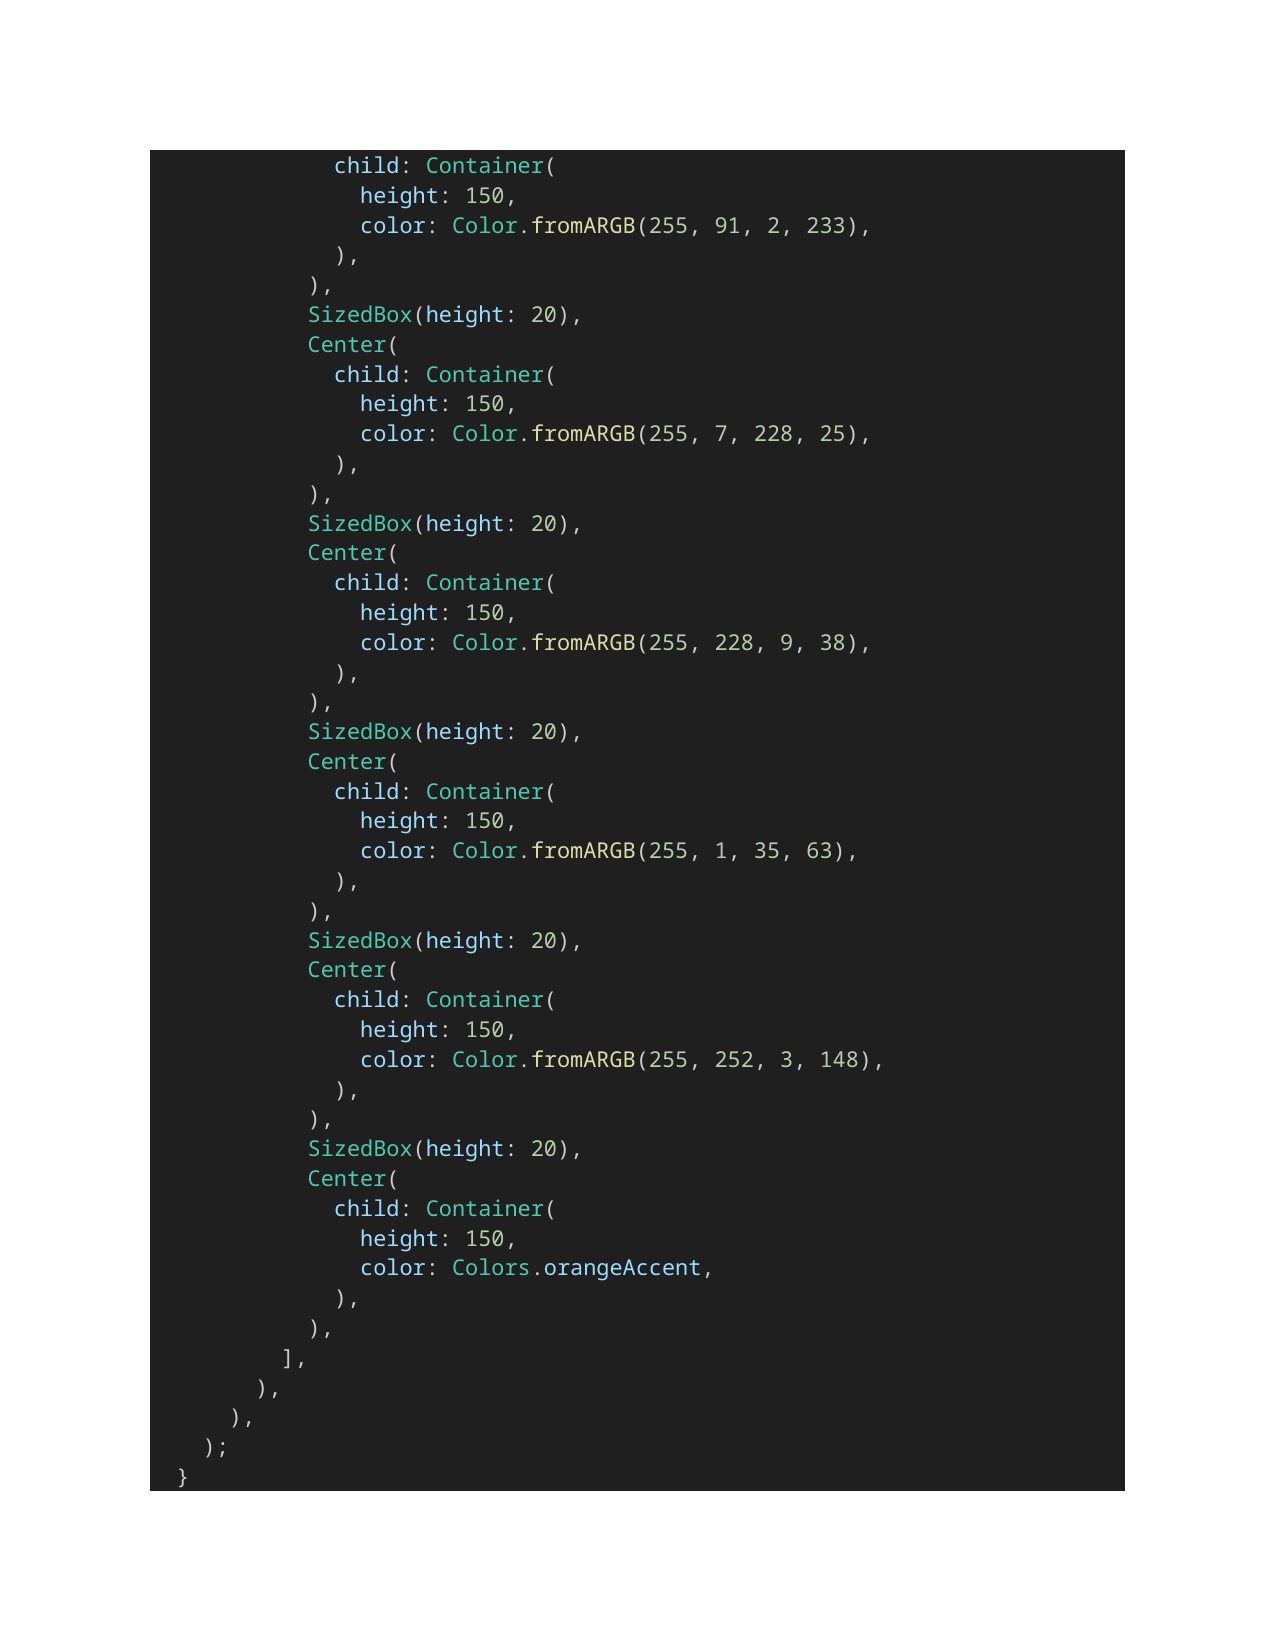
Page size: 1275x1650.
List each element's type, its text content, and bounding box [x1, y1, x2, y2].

text child: Container( [150, 150, 1125, 180]
text SizedBox(height: 20), [150, 924, 1125, 954]
text ), [150, 448, 1125, 478]
text Center( [150, 954, 1125, 984]
text ), [150, 1401, 1125, 1431]
text color: Color.fromARGB(255, 7, 228, 25), [150, 418, 1125, 448]
text child: Container( [150, 984, 1125, 1014]
text SizedBox(height: 20), [150, 1133, 1125, 1163]
text SizedBox(height: 20), [150, 507, 1125, 537]
text color: Color.fromARGB(255, 252, 3, 148), [150, 1044, 1125, 1073]
text ), [150, 239, 1125, 269]
text SizedBox(height: 20), [150, 299, 1125, 329]
text ), [150, 1073, 1125, 1103]
text ), [150, 895, 1125, 924]
text height: 150, [150, 388, 1125, 418]
text Center( [150, 1163, 1125, 1193]
text ], [150, 1342, 1125, 1371]
text ), [150, 478, 1125, 507]
text height: 150, [150, 805, 1125, 835]
text ), [150, 1282, 1125, 1312]
text } [150, 1461, 1125, 1491]
text height: 150, [150, 1014, 1125, 1044]
text ); [150, 1431, 1125, 1461]
text Center( [150, 329, 1125, 358]
text child: Container( [150, 567, 1125, 597]
text ), [150, 656, 1125, 686]
text child: Container( [150, 776, 1125, 805]
text Center( [150, 537, 1125, 567]
text child: Container( [150, 358, 1125, 388]
text color: Color.fromARGB(255, 1, 35, 63), [150, 835, 1125, 865]
text ), [150, 1371, 1125, 1401]
text color: Colors.orangeAccent, [150, 1252, 1125, 1282]
text ), [150, 686, 1125, 716]
text ), [150, 865, 1125, 895]
text SizedBox(height: 20), [150, 716, 1125, 746]
text Center( [150, 746, 1125, 776]
text height: 150, [150, 1222, 1125, 1252]
text ), [150, 1103, 1125, 1133]
text height: 150, [150, 180, 1125, 209]
text ), [150, 1312, 1125, 1342]
text color: Color.fromARGB(255, 91, 2, 233), [150, 209, 1125, 239]
text color: Color.fromARGB(255, 228, 9, 38), [150, 627, 1125, 656]
text child: Container( [150, 1193, 1125, 1222]
text height: 150, [150, 597, 1125, 627]
text ), [150, 269, 1125, 299]
